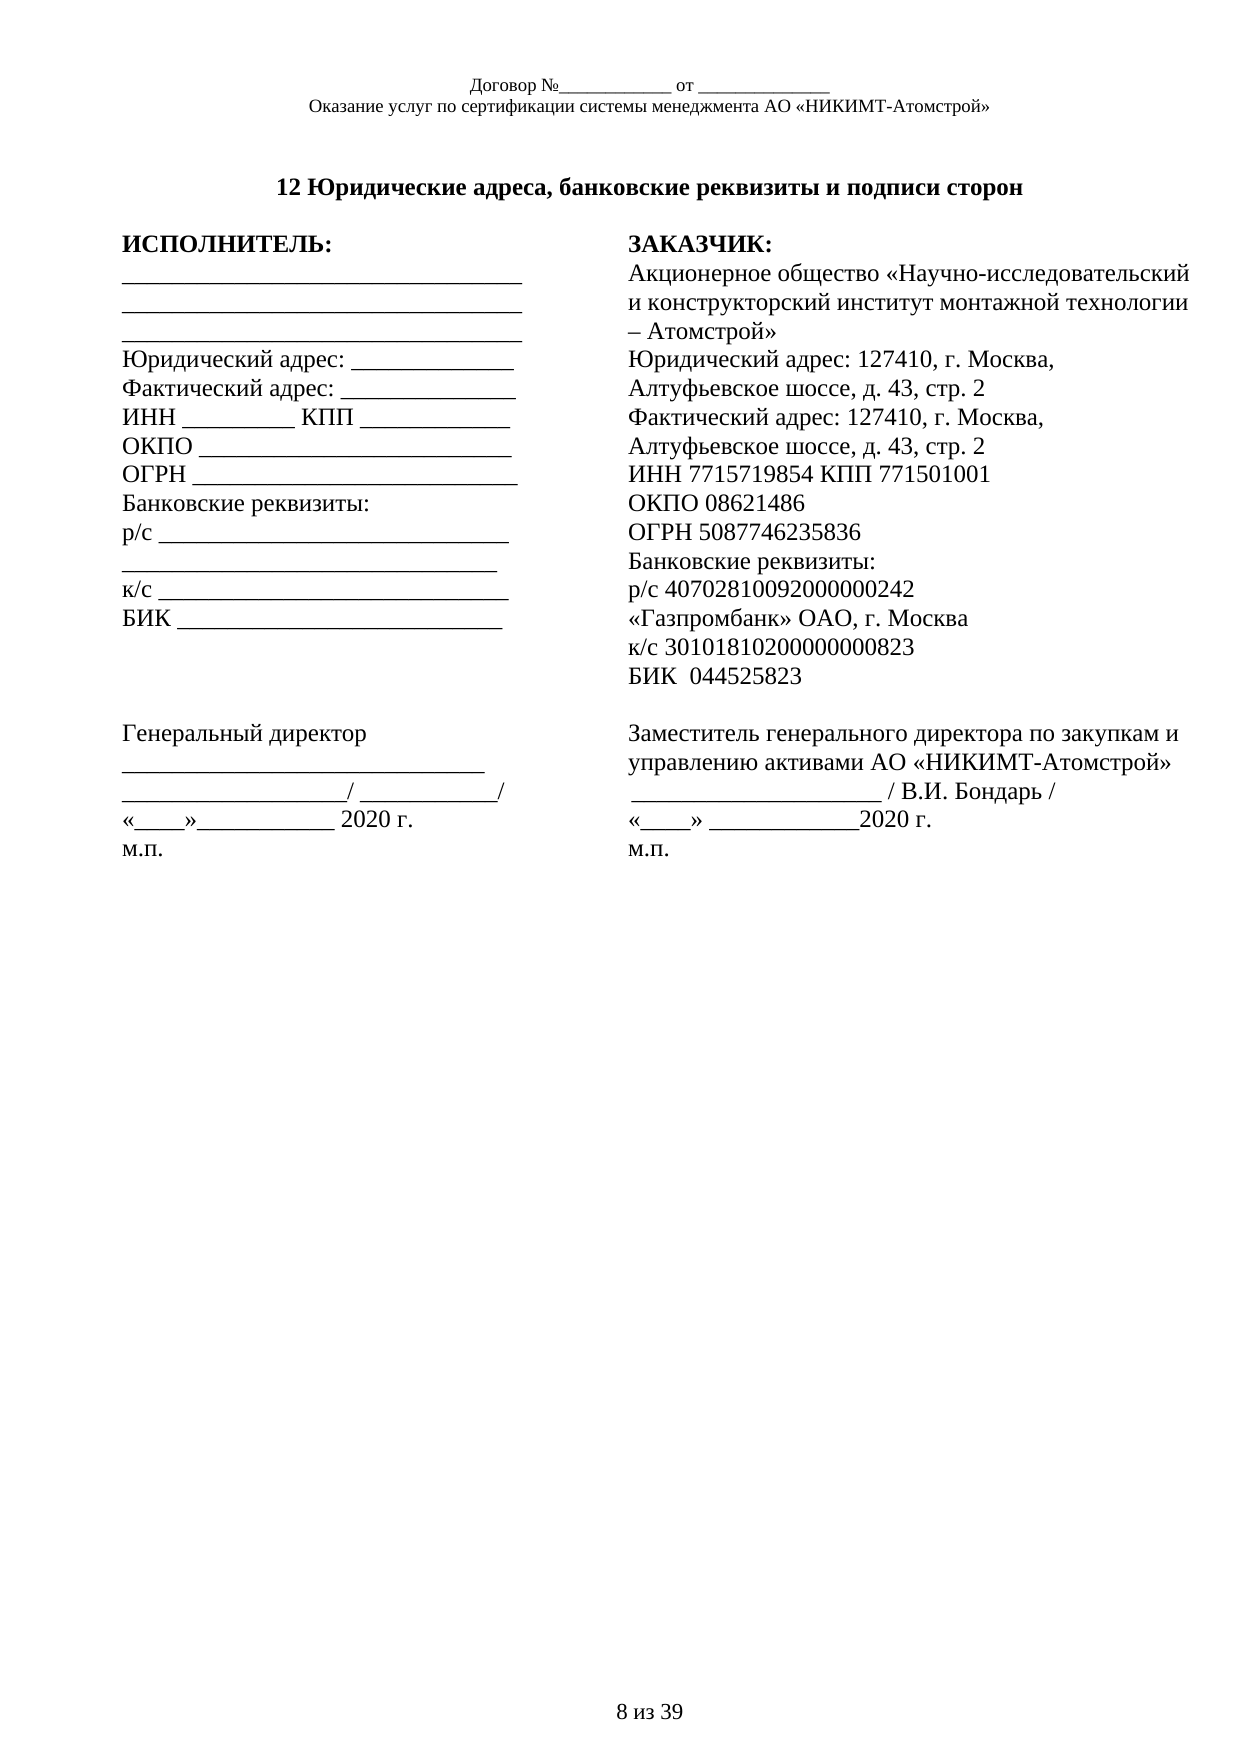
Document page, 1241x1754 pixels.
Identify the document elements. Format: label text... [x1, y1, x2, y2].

text 12 Юридические адреса, банковские реквизиты и подписи сторон [118, 172, 1181, 201]
table_header ИСПОЛНИТЕЛЬ: ________________________________ ________________________________ ________________________________ Юридический адрес: _____________ Фактический адрес: ______________ ИНН _________ КПП ____________ ОКПО _________________________ ОГРН __________________________ Банковские реквизиты: р/с ____________________________ ______________________________ к/с ____________________________ БИК __________________________ Генеральный директор _____________________________ __________________/ ___________/ «____»___________ 2020 г. м.п. [111, 230, 617, 862]
table_header ЗАКАЗЧИК: Акционерное общество «Научно-исследовательский и конструкторский институт монтажной технологии – Атомстрой» Юридический адрес: 127410, г. Москва, Алтуфьевское шоссе, д. 43, стр. 2 Фактический адрес: 127410, г. Москва, Алтуфьевское шоссе, д. 43, стр. 2 ИНН 7715719854 КПП 771501001 ОКПО 08621486 ОГРН 5087746235836 Банковские реквизиты: р/с 40702810092000000242 «Газпромбанк» ОАО, г. Москва к/с 30101810200000000823 БИК 044525823 Заместитель генерального директора по закупкам и управлению активами АО «НИКИМТ-Атомстрой» ____________________ / В.И. Бондарь / «____» ____________2020 г. м.п. [617, 230, 1178, 862]
